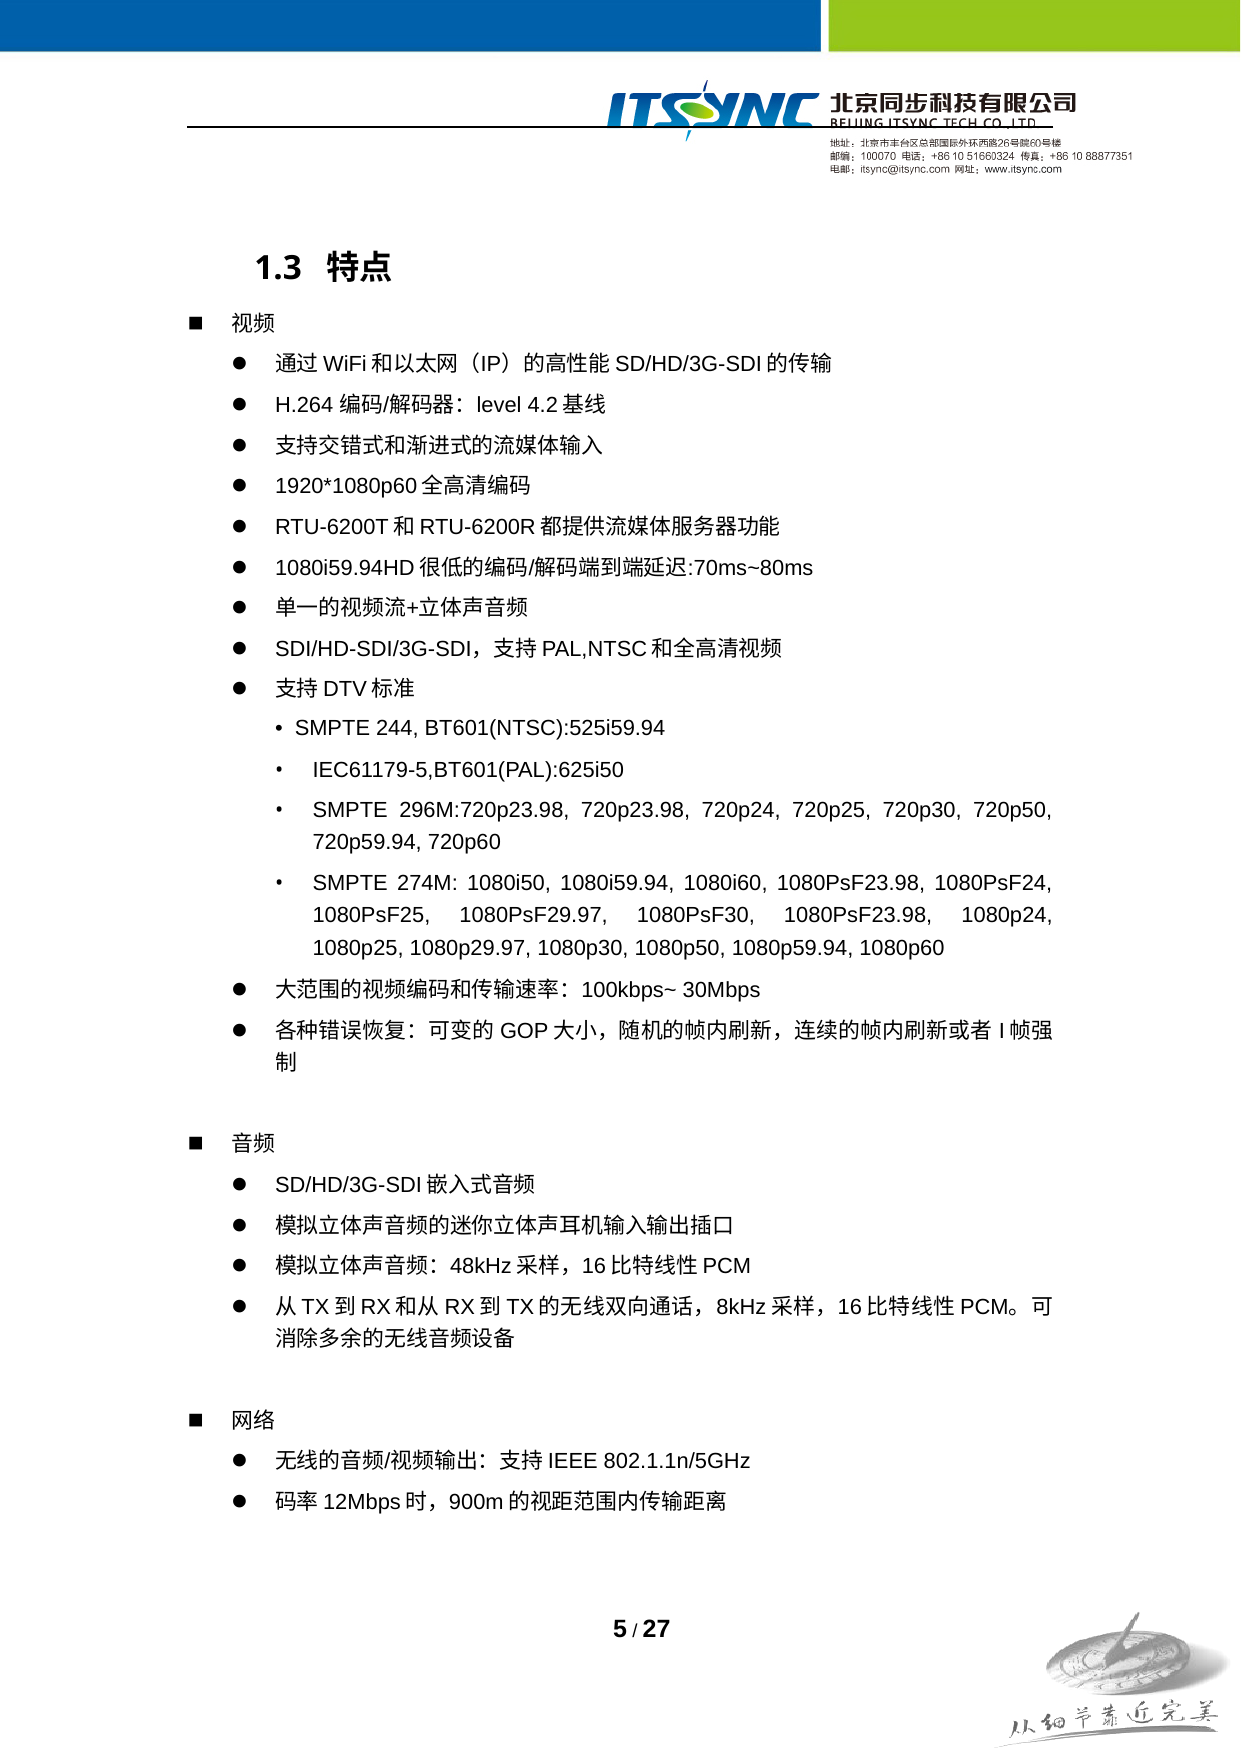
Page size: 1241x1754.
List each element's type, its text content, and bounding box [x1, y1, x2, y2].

list 1080i59.94HD很低的编码/解码端到端延迟:70ms~80ms [231, 549, 1053, 582]
list 模拟立体声音频：48kHz采样，16比特线性PCM [231, 1248, 1053, 1280]
list 从TX到RX和从RX到TX的无线双向通话，8kHz采样，16比特线性PCM。可消除多余的无线音频设备 [231, 1288, 1053, 1353]
list 码率12Mbps时，900m的视距范围内传输距离 [231, 1483, 1053, 1516]
list SDI/HD-SDI/3G-SDI，支持PAL,NTSC和全高清视频 [231, 630, 1053, 663]
list 支持交错式和渐进式的流媒体输入 [231, 427, 1053, 460]
list 大范围的视频编码和传输速率：100kbps~ 30Mbps [231, 972, 1053, 1004]
list IEC61179-5,BT601(PAL):625i50 [275, 752, 1053, 785]
list RTU-6200T和RTU-6200R都提供流媒体服务器功能 [231, 508, 1053, 541]
picture [0, 0, 1241, 202]
list SMPTE 274M: 1080i50, 1080i59.94, 1080i60, 1080PsF23.98, 1080PsF24, 1080PsF25, 1080PsF29.97, 1080PsF30, 1080PsF23.98, 1080p24, 1080p25, 1080p29.97, 1080p30, 1080p50, 1080p59.94, 1080p60 [275, 866, 1053, 963]
list 视频 [187, 305, 1053, 338]
list 模拟立体声音频的迷你立体声耳机输入输出插口 [231, 1207, 1053, 1240]
list 单一的视频流+立体声音频 [231, 590, 1053, 622]
list 支持DTV标准 [231, 671, 1053, 703]
list H.264 编码/解码器：level 4.2基线 [231, 387, 1053, 419]
list 音频 [187, 1126, 1053, 1158]
list 通过WiFi和以太网（IP）的高性能SD/HD/3G-SDI的传输 [231, 346, 1053, 378]
list • SMPTE 244, BT601(NTSC):525i59.94 [275, 712, 1053, 744]
list 各种错误恢复：可变的GOP大小，随机的帧内刷新，连续的帧内刷新或者I帧强制 [231, 1012, 1053, 1077]
list SD/HD/3G-SDI嵌入式音频 [231, 1167, 1053, 1199]
subtitle 特点 [254, 167, 1053, 297]
list SMPTE 296M:720p23.98, 720p23.98, 720p24, 720p25, 720p30, 720p50, 720p59.94, 720p60 [275, 793, 1053, 858]
list 无线的音频/视频输出：支持IEEE 802.1.1n/5GHz [231, 1443, 1053, 1475]
list 网络 [187, 1402, 1053, 1435]
list 1920*1080p60全高清编码 [231, 468, 1053, 500]
